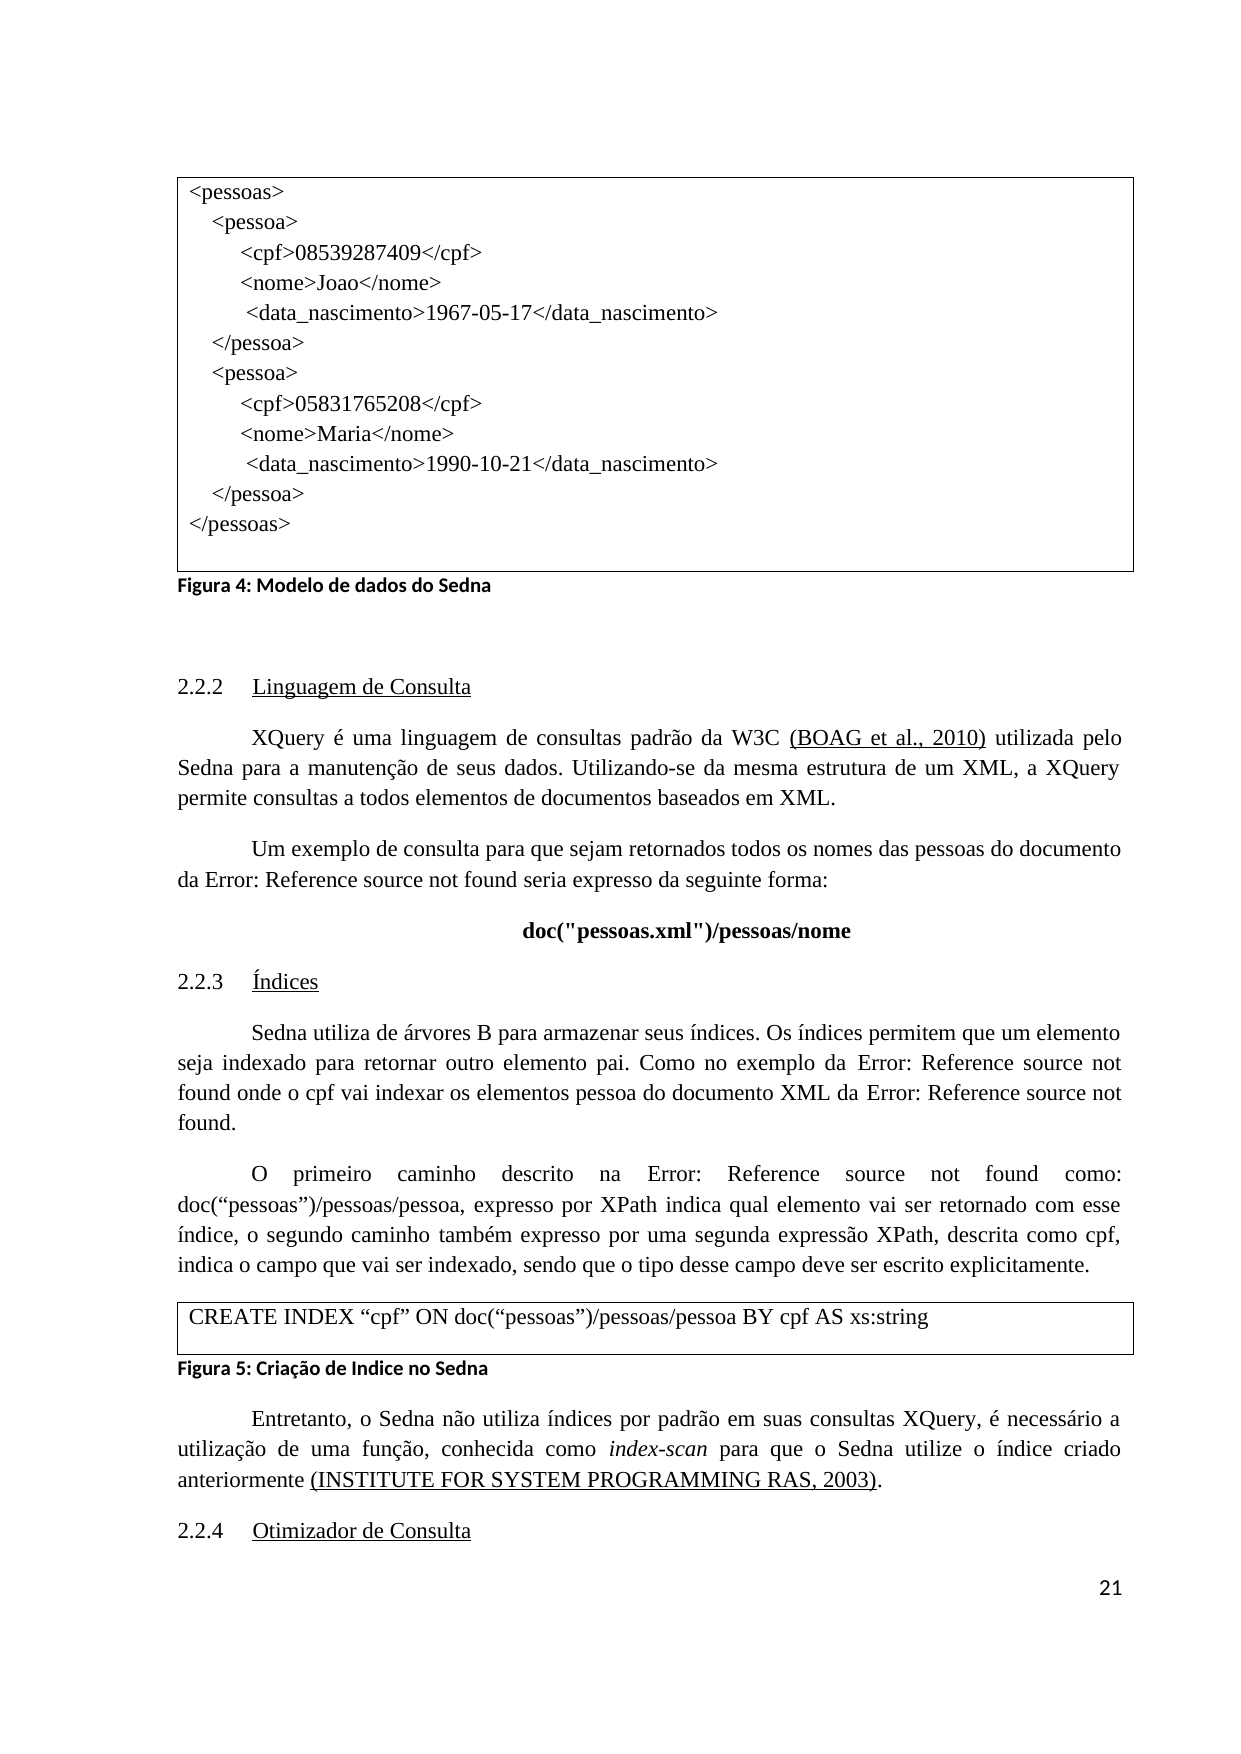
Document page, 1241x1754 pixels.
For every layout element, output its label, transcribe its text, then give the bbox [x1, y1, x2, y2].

text Índices [177, 968, 1122, 994]
text Linguagem de Consulta [177, 673, 1122, 699]
text Figura 5: Criação de Indice no Sedna [177, 1355, 1122, 1381]
list doc("pessoas.xml")/pessoas/nome [177, 917, 1122, 943]
text Figura 4: Modelo de dados do Sedna [177, 572, 1122, 597]
list Entretanto, o Sedna não utiliza índices por padrão em suas consultas XQuery, é necessário a utilização de uma função, conhecida como index-scan para que o Sedna utilize o índice criado anteriormente (INSTITUTE FOR SYSTEM PROGRAMMING RAS, 2003). [177, 1405, 1122, 1492]
text Otimizador de Consulta [177, 1517, 1122, 1543]
list XQuery é uma linguagem de consultas padrão da W3C (BOAG et al., 2010) utilizada pelo Sedna para a manutenção de seus dados. Utilizando-se da mesma estrutura de um XML, a XQuery permite consultas a todos elementos de documentos baseados em XML. [177, 724, 1122, 811]
table_header CREATE INDEX “cpf” ON doc(“pessoas”)/pessoas/pessoa BY cpf AS xs:string [178, 1303, 1133, 1354]
